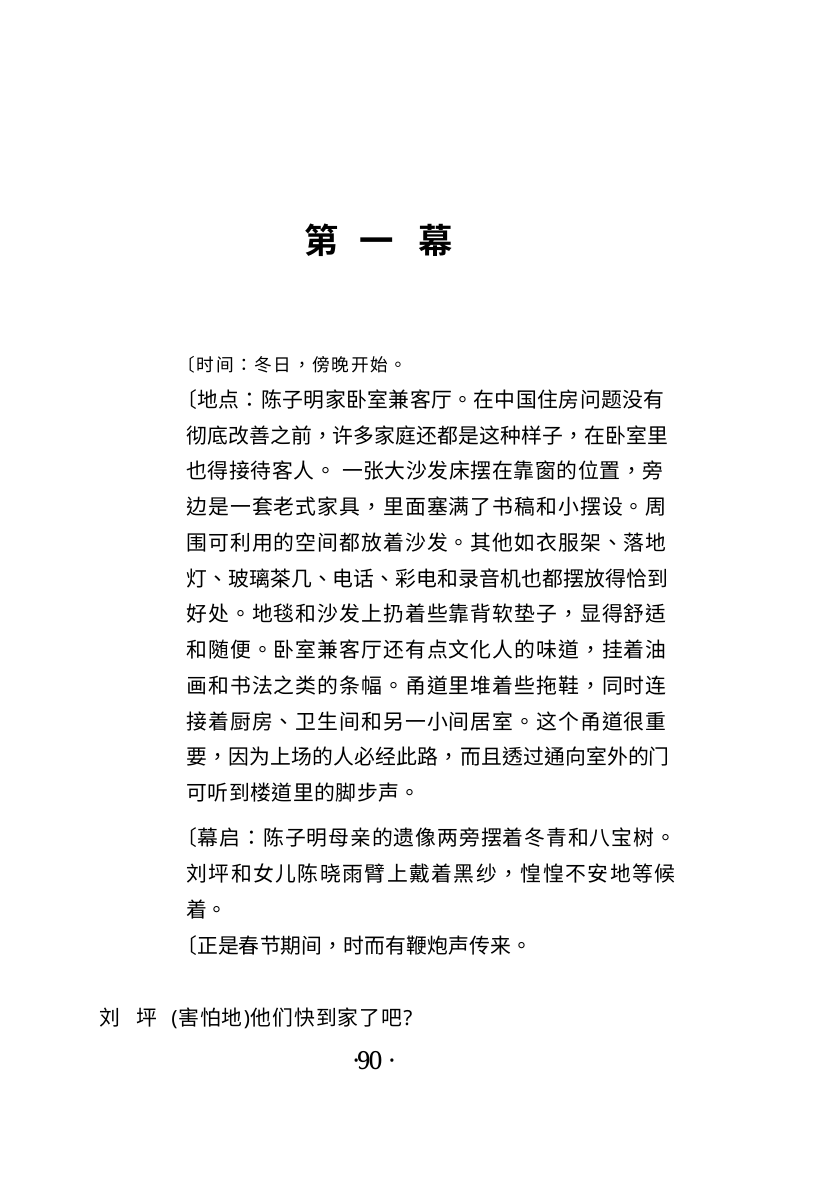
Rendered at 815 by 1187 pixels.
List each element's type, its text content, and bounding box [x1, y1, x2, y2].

text 〔地点：陈子明家卧室兼客厅。在中国住房问题没有 彻底改善之前，许多家庭还都是这种样子，在卧室里 也得接待客人。 一张大沙发床摆在靠窗的位置，旁 边是一套老式家具，里面塞满了书稿和小摆设。周 围可利用的空间都放着沙发。其他如衣服架、落地 灯、玻璃茶几、电话、彩电和录音机也都摆放得恰到 好处。地毯和沙发上扔着些靠背软垫子，显得舒适 和随便。卧室兼客厅还有点文化人的味道，挂着油 画和书法之类的条幅。甬道里堆着些拖鞋，同时连 接着厨房、卫生间和另一小间居室。这个甬道很重 要，因为上场的人必经此路，而且透过通向室外的门 可听到楼道里的脚步声。 [176, 385, 670, 807]
text 〔时间：冬日，傍晚开始。 [177, 353, 692, 376]
text 〔正是春节期间，时而有鞭炮声传来。 [176, 933, 692, 959]
text 第 一 幕 [304, 220, 692, 262]
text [99, 1003, 438, 1031]
text 〔幕启：陈子明母亲的遗像两旁摆着冬青和八宝树。 刘坪和女儿陈晓雨臂上戴着黑纱，惶惶不安地等候 着。 [176, 823, 677, 923]
